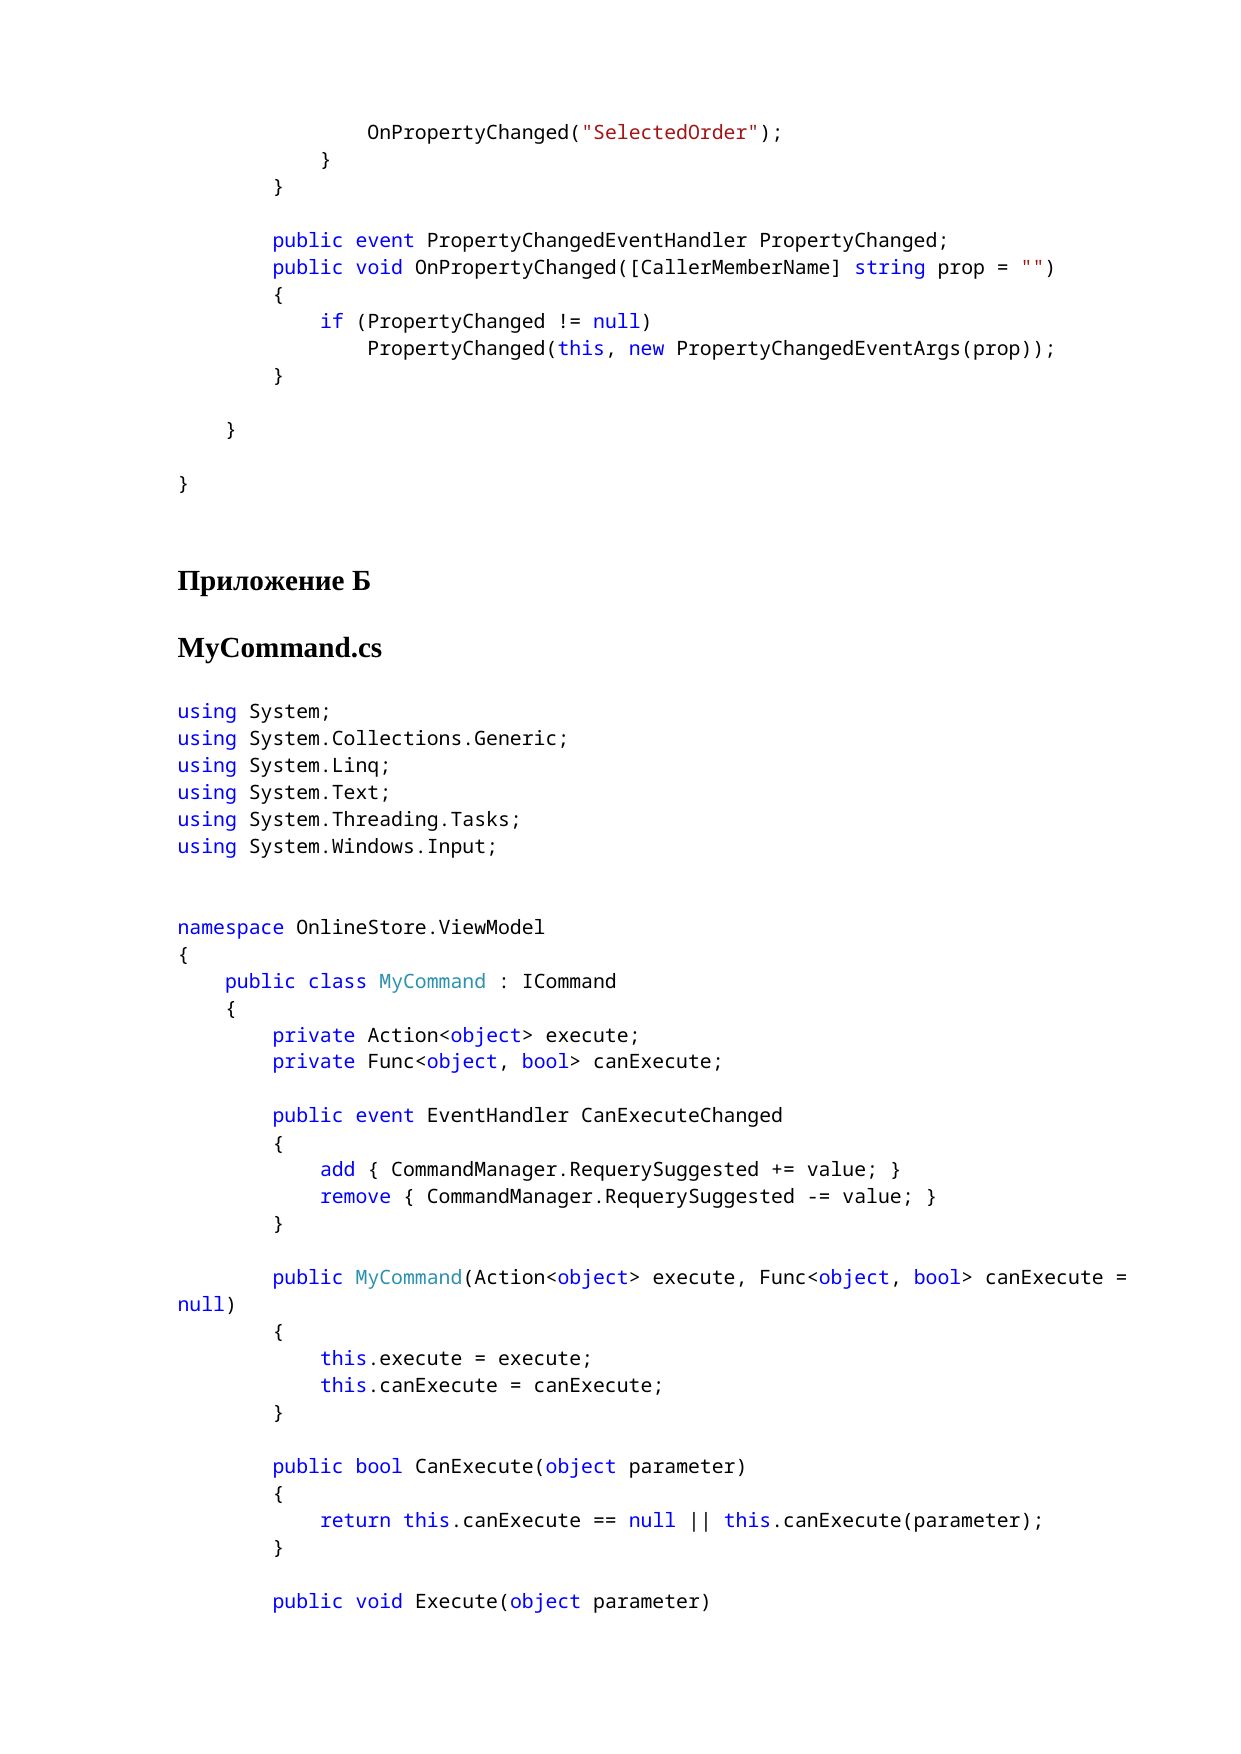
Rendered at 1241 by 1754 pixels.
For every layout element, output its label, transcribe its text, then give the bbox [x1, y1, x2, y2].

text add { CommandManager.RequerySuggested += value; } [177, 1156, 1152, 1183]
text using System.Windows.Input; [177, 832, 1152, 859]
text { [177, 1318, 1152, 1344]
text } [177, 1398, 1152, 1426]
text using System.Text; [177, 778, 1152, 805]
text MyCommand.cs [177, 630, 1152, 663]
text public event EventHandler CanExecuteChanged [177, 1102, 1152, 1129]
text using System.Collections.Generic; [177, 724, 1152, 751]
text namespace OnlineStore.ViewModel [177, 913, 1152, 940]
text { [177, 940, 1152, 967]
text { [177, 994, 1152, 1021]
text PropertyChanged(this, new PropertyChangedEventArgs(prop)); [177, 334, 1152, 361]
text private Action<object> execute; [177, 1021, 1152, 1048]
text remove { CommandManager.RequerySuggested -= value; } [177, 1183, 1152, 1210]
text } [177, 1210, 1152, 1237]
text public void Execute(object parameter) [177, 1587, 1152, 1614]
text public void OnPropertyChanged([CallerMemberName] string prop = "") [177, 253, 1152, 280]
text private Func<object, bool> canExecute; [177, 1048, 1152, 1075]
text public event PropertyChangedEventHandler PropertyChanged; [177, 226, 1152, 253]
text { [177, 1479, 1152, 1506]
text public bool CanExecute(object parameter) [177, 1452, 1152, 1479]
text public class MyCommand : ICommand [177, 967, 1152, 994]
text this.canExecute = canExecute; [177, 1372, 1152, 1398]
text return this.canExecute == null || this.canExecute(parameter); [177, 1506, 1152, 1533]
text } [177, 361, 1152, 388]
text public MyCommand(Action<object> execute, Func<object, bool> canExecute = null) [177, 1264, 1152, 1318]
text { [177, 1129, 1152, 1156]
text } [177, 172, 1152, 199]
text } [177, 145, 1152, 172]
text OnPropertyChanged("SelectedOrder"); [177, 118, 1152, 145]
text } [177, 469, 1152, 496]
text using System; [177, 697, 1152, 724]
text } [177, 1533, 1152, 1560]
text Приложение Б [177, 563, 1152, 596]
text this.execute = execute; [177, 1344, 1152, 1372]
text } [177, 415, 1152, 442]
text using System.Linq; [177, 751, 1152, 778]
text { [177, 280, 1152, 307]
text if (PropertyChanged != null) [177, 307, 1152, 334]
text using System.Threading.Tasks; [177, 805, 1152, 832]
